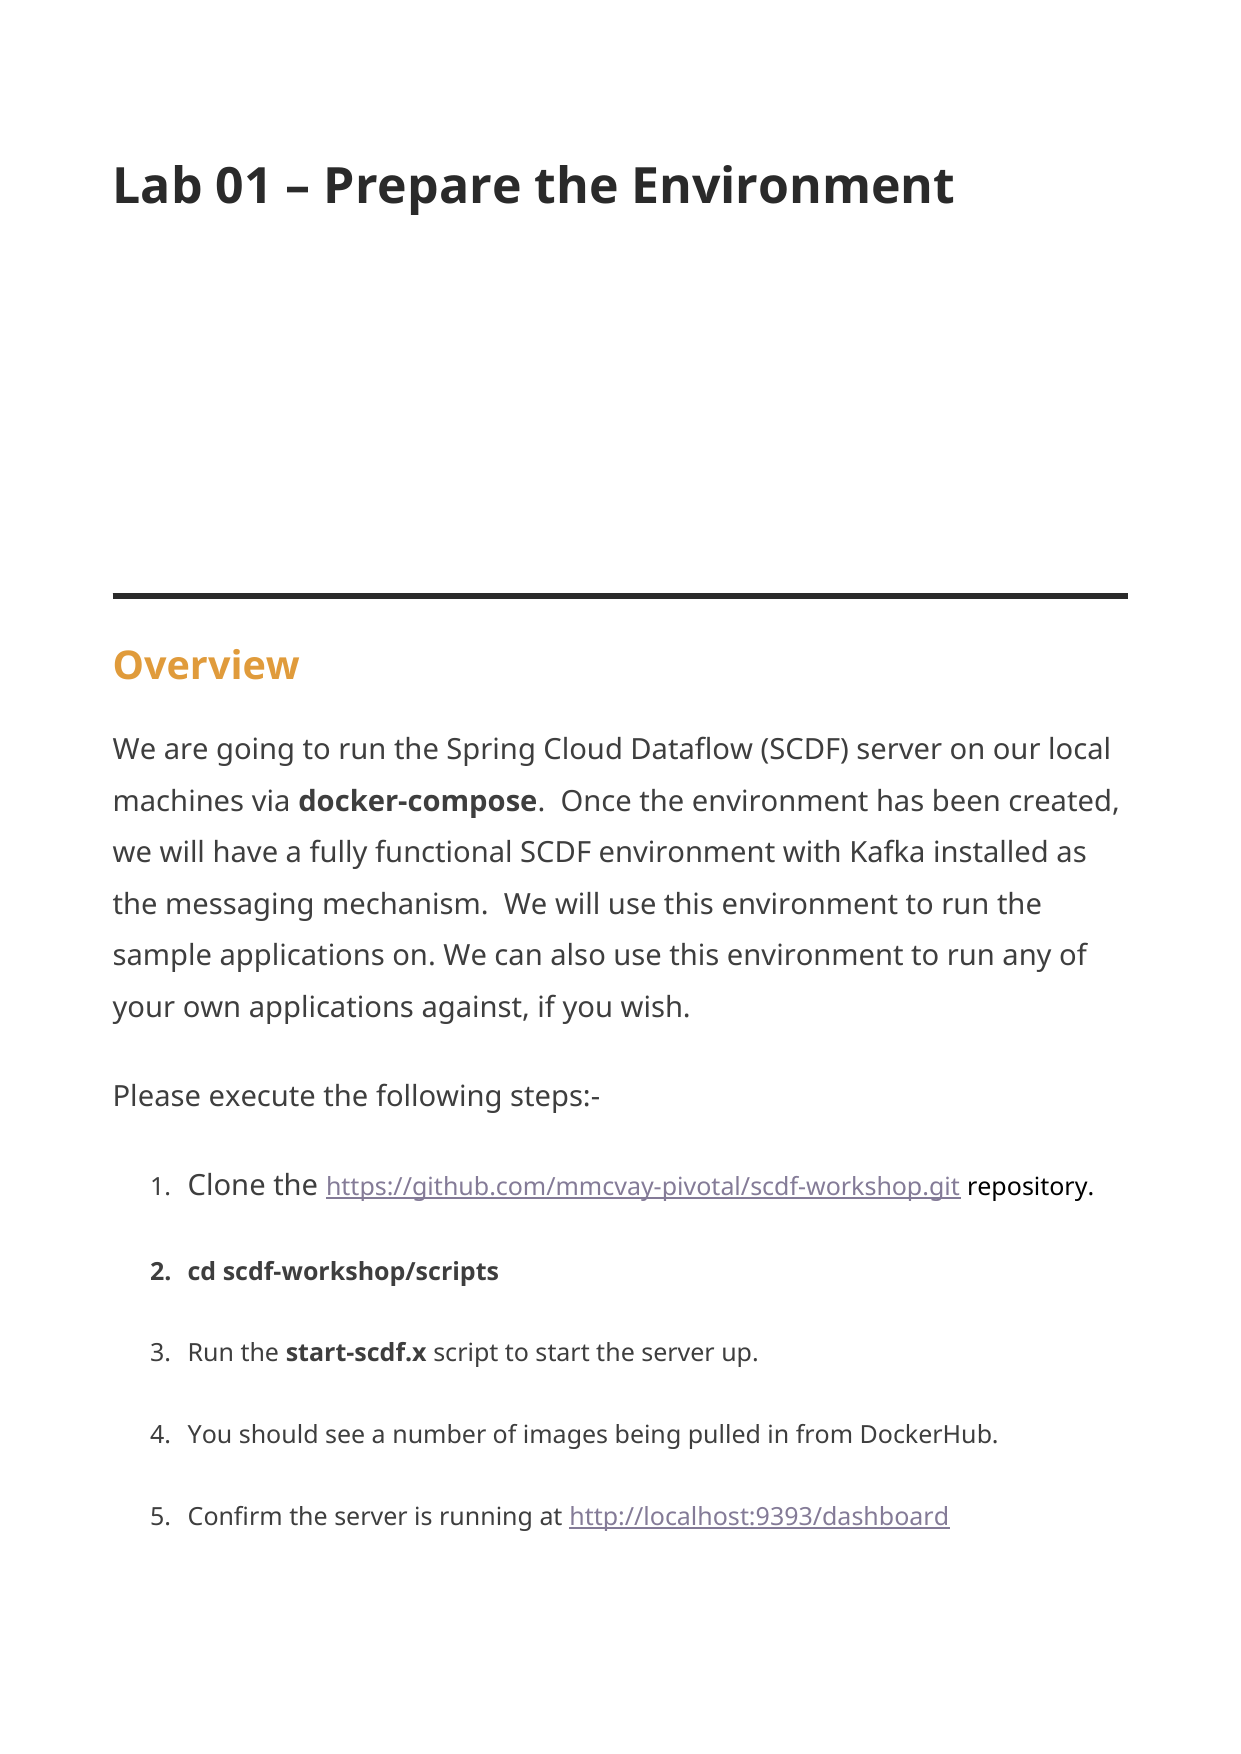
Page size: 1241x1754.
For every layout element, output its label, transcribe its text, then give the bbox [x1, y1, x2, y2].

list Clone the https://github.com/mmcvay-pivotal/scdf-workshop.git repository. [150, 1164, 1128, 1204]
list Run the start-scdf.x script to start the server up. [150, 1335, 1128, 1369]
text Please execute the following steps:- [112, 1075, 1128, 1115]
text We are going to run the Spring Cloud Dataflow (SCDF) server on our local machines via docker-compose. Once the environment has been created, we will have a fully functional SCDF environment with Kafka installed as the messaging mechanism. We will use this environment to run the sample applications on. We can also use this environment to run any of your own applications against, if you wish. [112, 728, 1128, 1026]
list cd scdf-workshop/scripts [150, 1253, 1128, 1287]
subtitle Lab 01 – Prepare the Environment [112, 150, 1128, 218]
list You should see a number of images being pulled in from DockerHub. [150, 1417, 1128, 1451]
subtitle Overview [112, 594, 1128, 691]
list Confirm the server is running at http://localhost:9393/dashboard [150, 1499, 1128, 1533]
